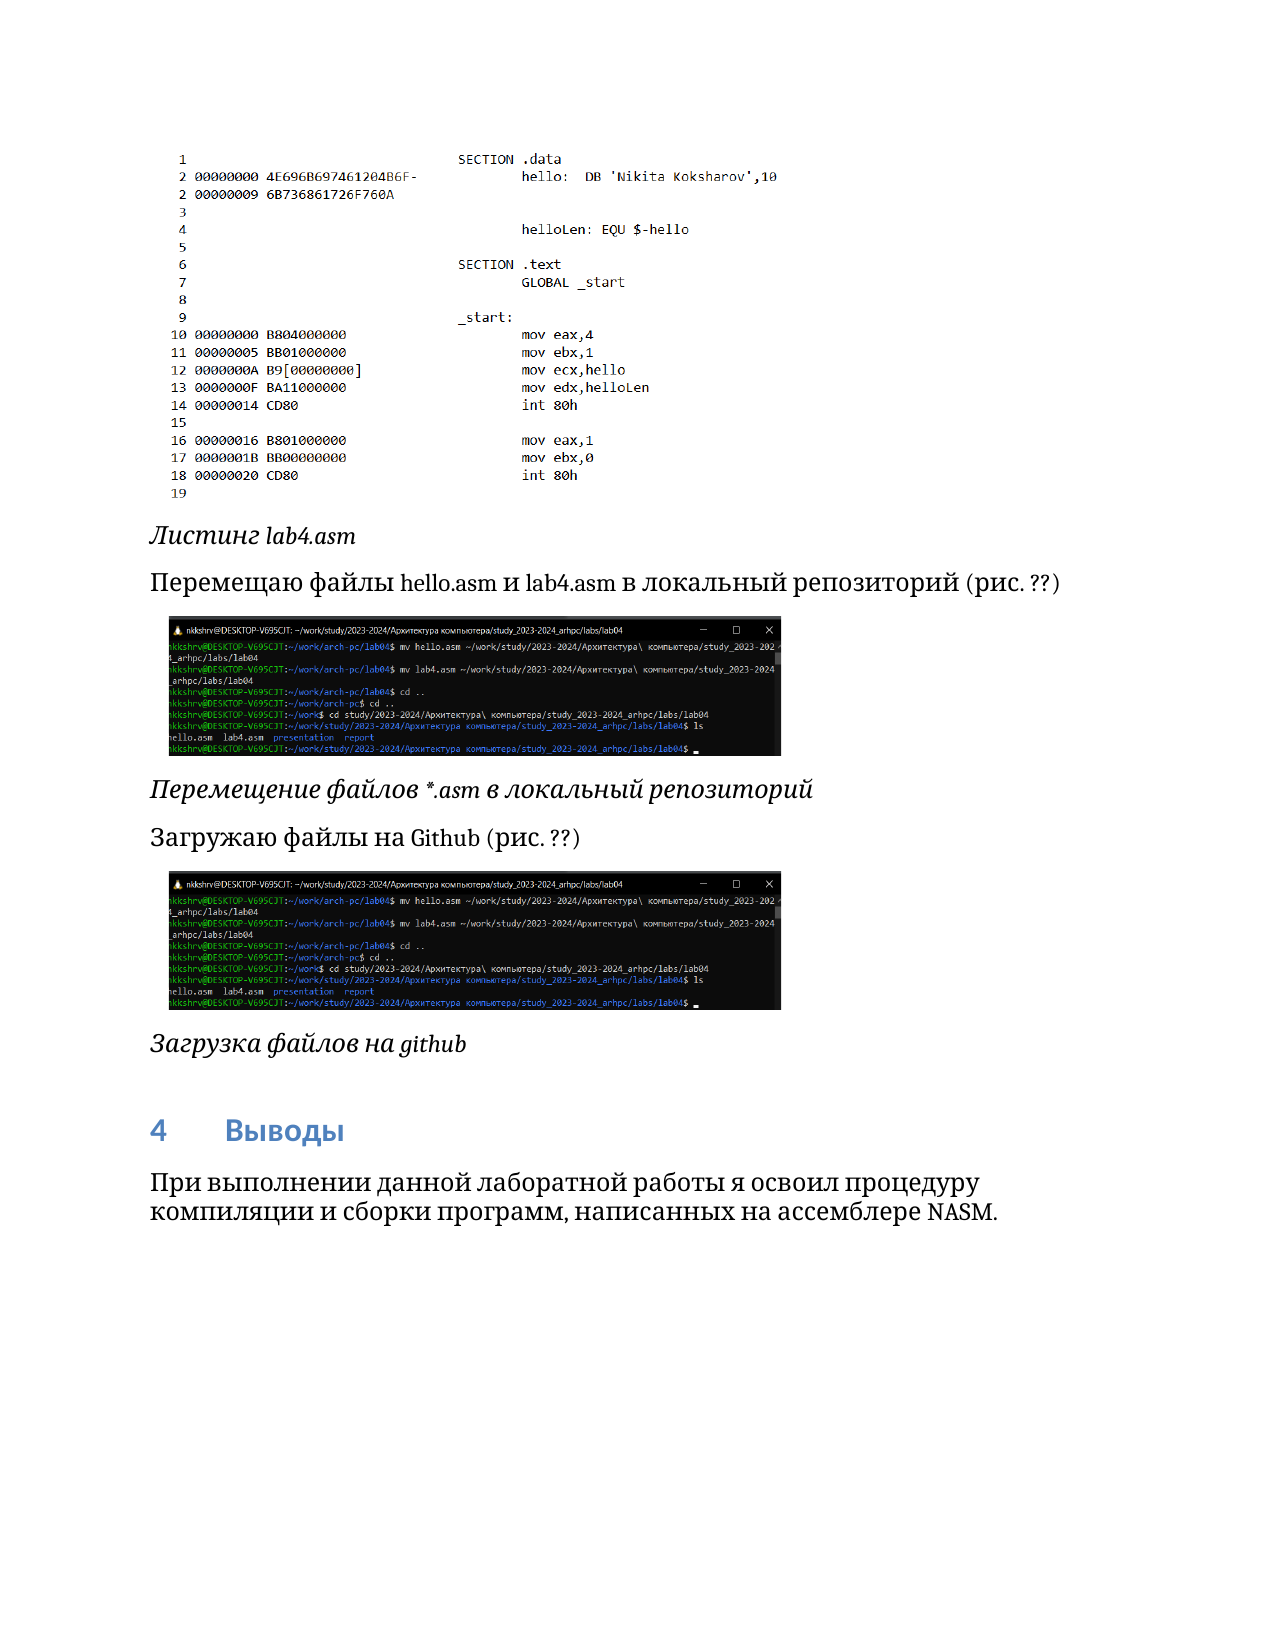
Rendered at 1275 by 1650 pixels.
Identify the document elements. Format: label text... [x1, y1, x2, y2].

text Загрузка файлов на github [150, 1030, 1125, 1059]
text При выполнении данной лаборатной работы я освоил процедуру компиляции и сборки программ, написанных на ассемблере NASM. [150, 1169, 1125, 1226]
text Перемещаю файлы hello.asm и lab4.asm в локальный репозиторий (рис. ??) [150, 569, 1125, 598]
picture [168, 616, 782, 756]
picture [168, 871, 782, 1010]
text Листинг lab4.asm [150, 522, 1125, 550]
subtitle 4 Выводы [150, 1109, 1125, 1150]
text Перемещение файлов *.asm в локальный репозиторий [150, 776, 1125, 805]
text Загружаю файлы на Github (рис. ??) [150, 823, 1125, 852]
picture [168, 150, 782, 501]
